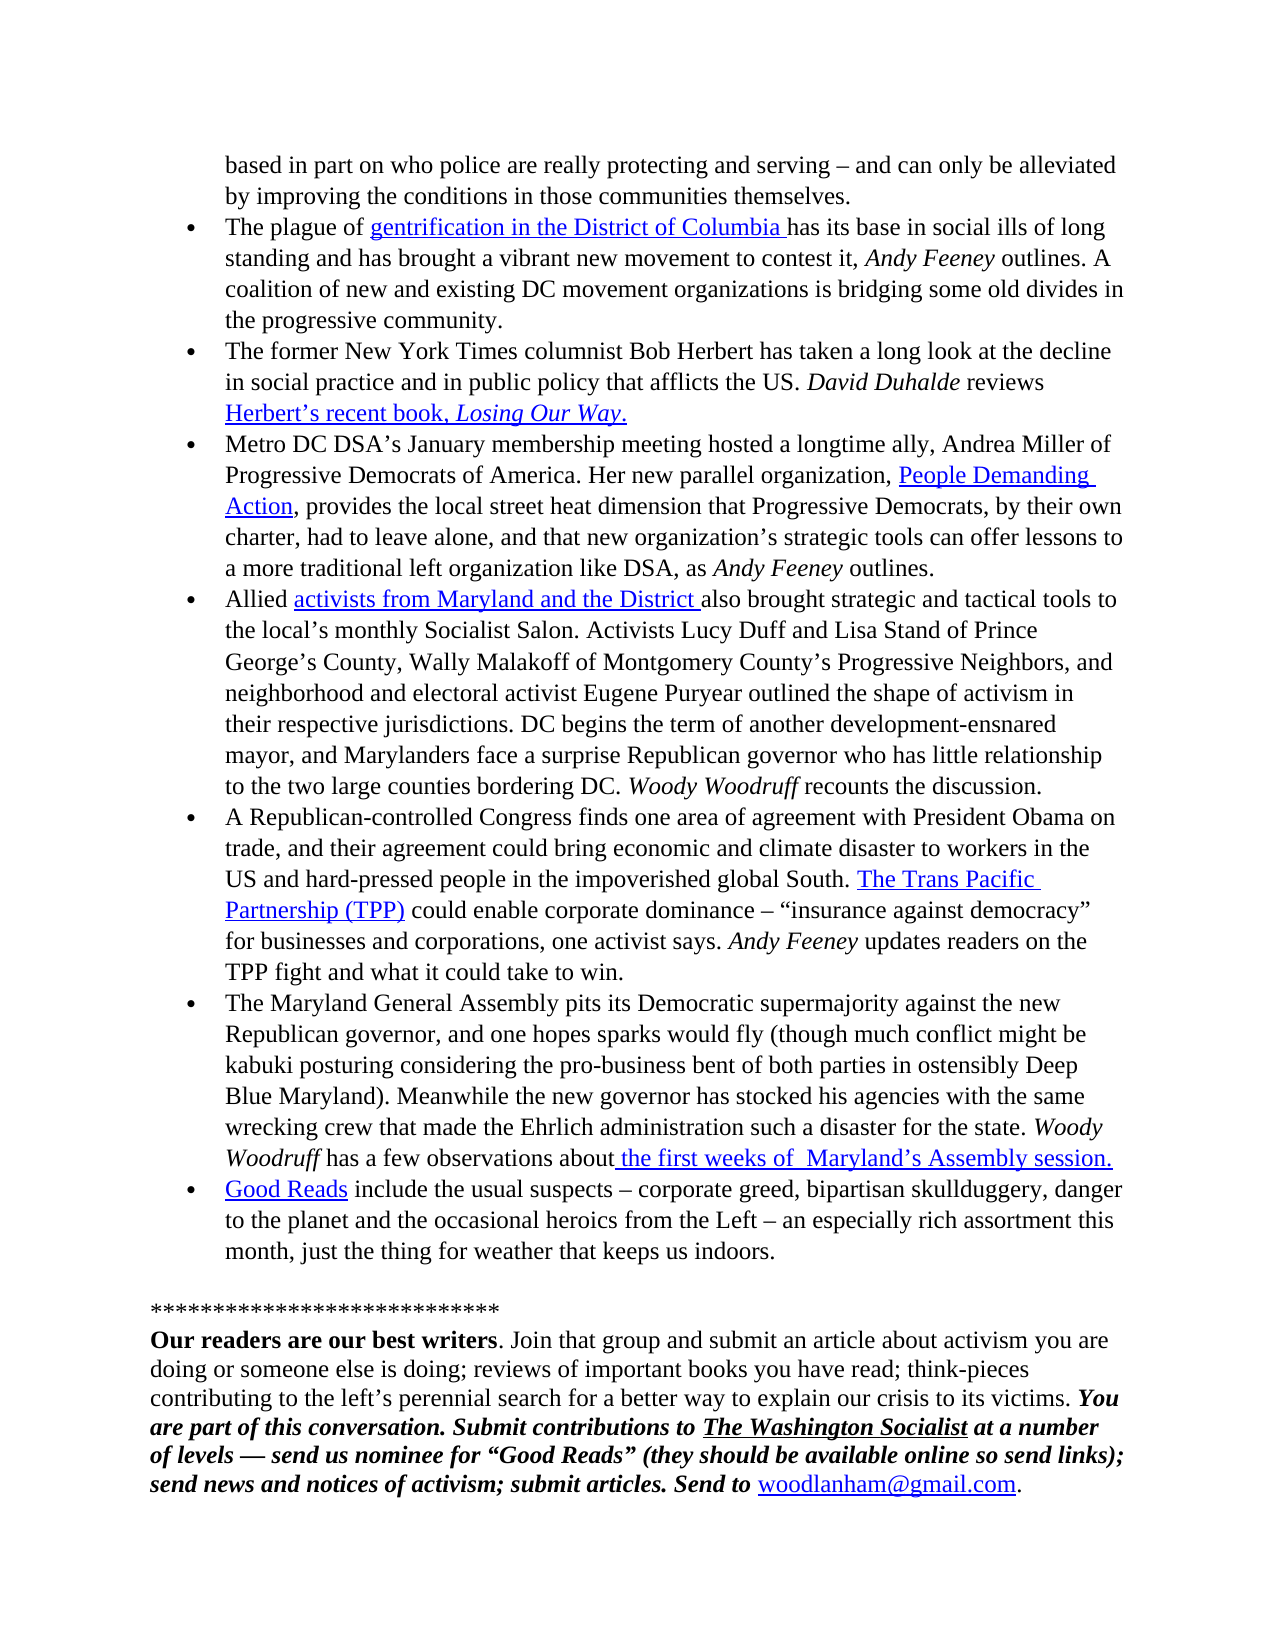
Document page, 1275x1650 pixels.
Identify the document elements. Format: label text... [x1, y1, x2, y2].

list The plague of gentrification in the District of Columbia has its base in social ills of long standing and has brought a vibrant new movement to contest it, Andy Feeney outlines. A coalition of new and existing DC movement organizations is bridging some old divides in the progressive community. [187, 212, 1125, 334]
list The former New York Times columnist Bob Herbert has taken a long look at the decline in social practice and in public policy that afflicts the US. David Duhalde reviews Herbert’s recent book, Losing Our Way. [187, 336, 1125, 427]
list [187, 150, 1125, 210]
list Metro DC DSA’s January membership meeting hosted a longtime ally, Andrea Miller of Progressive Democrats of America. Her new parallel organization, People Demanding Action, provides the local street heat dimension that Progressive Democrats, by their own charter, had to leave alone, and that new organization’s strategic tools can offer lessons to a more traditional left organization like DSA, as Andy Feeney outlines. [187, 429, 1125, 582]
list Allied activists from Maryland and the District also brought strategic and tactical tools to the local’s monthly Socialist Salon. Activists Lucy Duff and Lisa Stand of Prince George’s County, Wally Malakoff of Montgomery County’s Progressive Neighbors, and neighborhood and electoral activist Eugene Puryear outlined the shape of activism in their respective jurisdictions. DC begins the term of another development-ensnared mayor, and Marylanders face a surprise Republican governor who has little relationship to the two large counties bordering DC. Woody Woodruff recounts the discussion. [187, 584, 1125, 799]
list A Republican-controlled Congress finds one area of agreement with President Obama on trade, and their agreement could bring economic and climate disaster to workers in the US and hard-pressed people in the impoverished global South. The Trans Pacific Partnership (TPP) could enable corporate dominance – “insurance against democracy” for businesses and corporations, one activist says. Andy Feeney updates readers on the TPP fight and what it could take to win. [187, 802, 1125, 986]
list Good Reads include the usual suspects – corporate greed, bipartisan skullduggery, danger to the planet and the occasional heroics from the Left – an especially rich assortment this month, just the thing for weather that keeps us indoors. [187, 1174, 1125, 1265]
text **************************** Our readers are our best writers. Join that group and submit an article about activism you are doing or someone else is doing; reviews of important books you have read; think-pieces contributing to the left’s perennial search for a better way to explain our crisis to its victims. You are part of this conversation. Submit contributions to The Washington Socialist at a number of levels — send us nominee for “Good Reads” (they should be available online so send links); send news and notices of activism; submit articles. Send to woodlanham@gmail.com. [150, 1297, 1125, 1498]
list The Maryland General Assembly pits its Democratic supermajority against the new Republican governor, and one hopes sparks would fly (though much conflict might be kabuki posturing considering the pro-business bent of both parties in ostensibly Deep Blue Maryland). Meanwhile the new governor has stocked his agencies with the same wrecking crew that made the Ehrlich administration such a disaster for the state. Woody Woodruff has a few observations about the first weeks of Maryland’s Assembly session. [187, 988, 1125, 1172]
